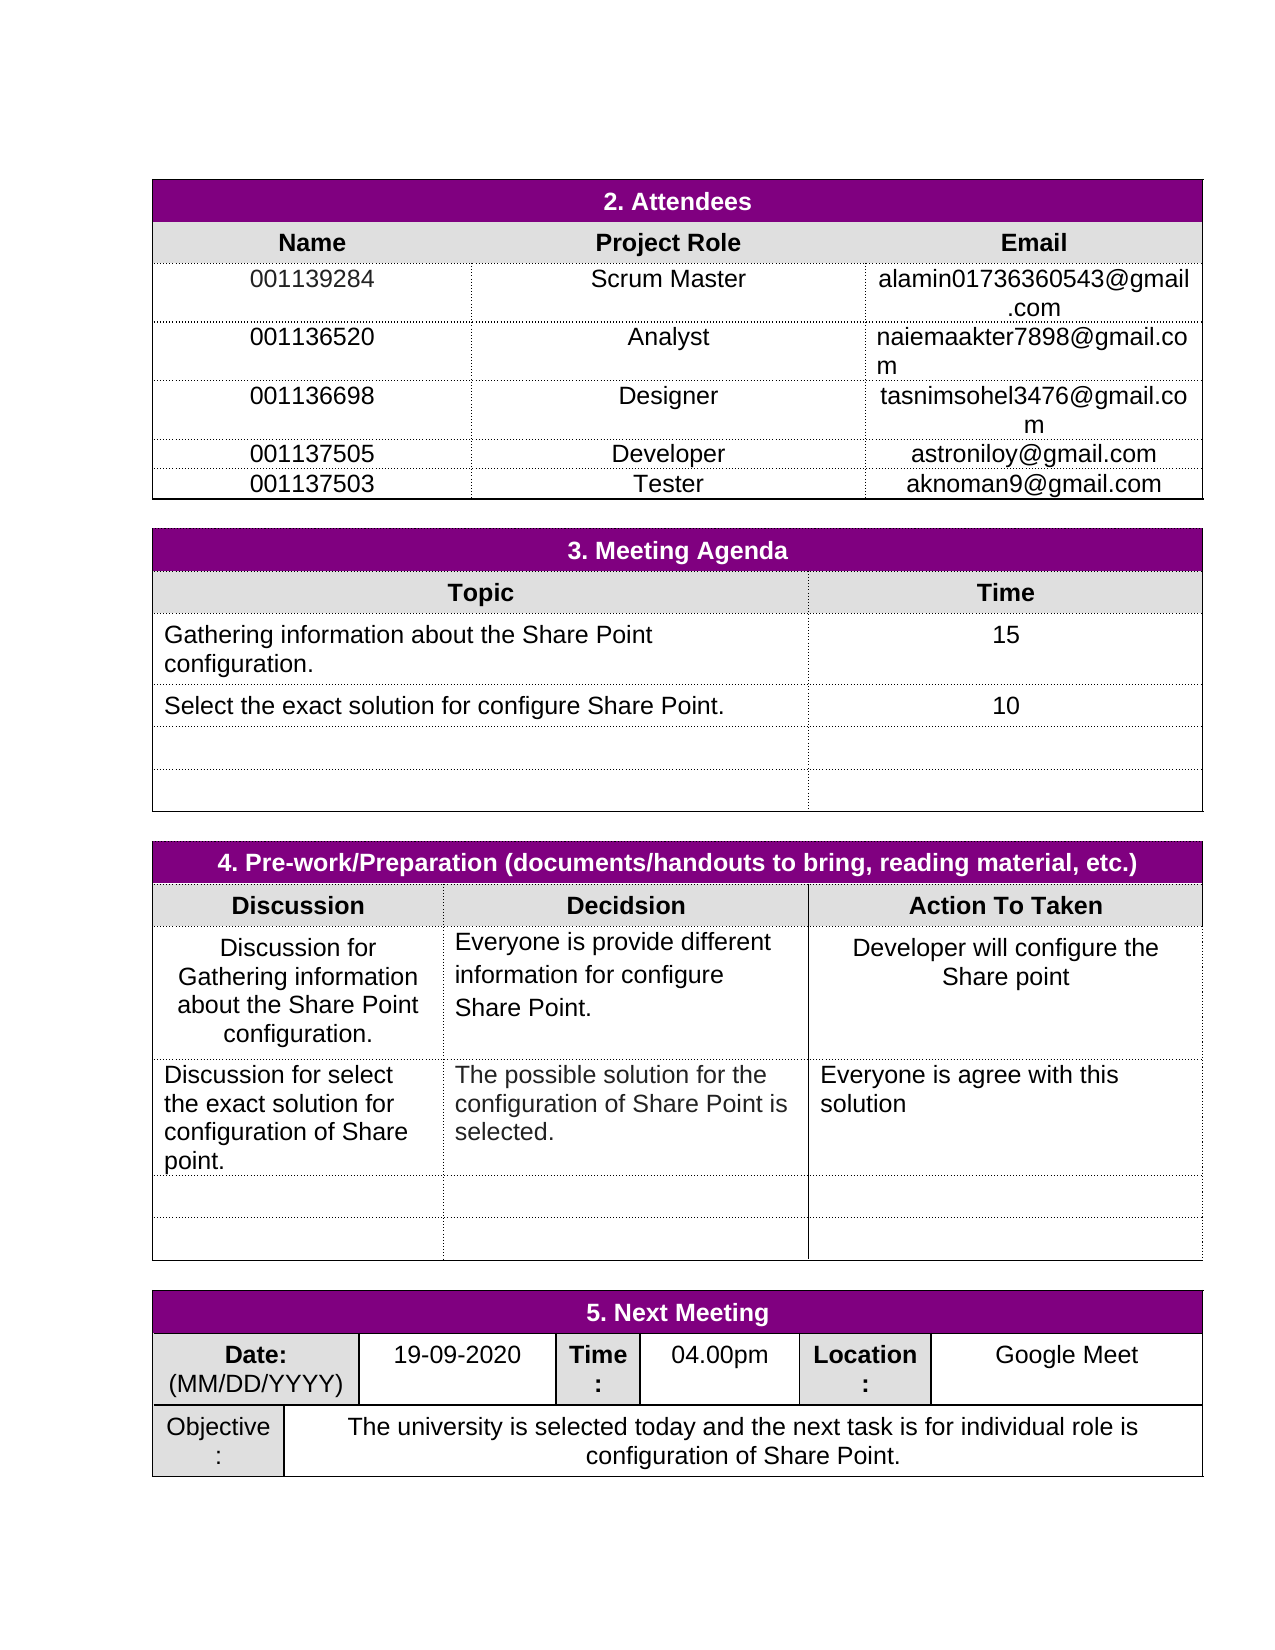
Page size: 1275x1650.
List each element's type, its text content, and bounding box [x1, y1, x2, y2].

table_cell Decidsion [443, 884, 808, 926]
table_cell 19-09-2020 [360, 1334, 555, 1404]
table_cell Everyone is provide different information for configure Share Point. [443, 926, 808, 1059]
table_cell [809, 769, 1202, 811]
table_cell alamin01736360543@gmail.com [865, 263, 1202, 321]
table_cell [809, 726, 1202, 768]
table_cell Location: [800, 1334, 930, 1404]
table_cell 04.00pm [641, 1334, 799, 1404]
table_cell Topic [153, 571, 809, 613]
table_cell [153, 1217, 443, 1259]
table_cell Name [153, 222, 471, 263]
table_cell Select the exact solution for configure Share Point. [153, 684, 809, 726]
table_cell The possible solution for the configuration of Share Point is selected. [443, 1059, 808, 1175]
table_cell Discussion for Gathering information about the Share Point configuration. [153, 926, 443, 1059]
table_cell 001137505 [153, 439, 471, 468]
table_cell Objective: [153, 1405, 283, 1476]
table_cell 15 [809, 613, 1202, 684]
table_cell Developer will configure the Share point [809, 926, 1203, 1059]
table_header 2. Attendees [153, 180, 1202, 222]
table_cell [153, 769, 809, 811]
table_cell 001137503 [153, 468, 471, 498]
table_header 5. Next Meeting [153, 1291, 1202, 1333]
table_cell The university is selected today and the next task is for individual role is configuration of Share Point. [285, 1406, 1202, 1476]
table_cell Scrum Master [471, 263, 865, 321]
table_cell [809, 1217, 1203, 1259]
table_cell Date: (MM/DD/YYYY) [153, 1334, 358, 1404]
table_cell Analyst [471, 321, 865, 380]
table_cell astroniloy@gmail.com [865, 439, 1202, 468]
table_cell [443, 1175, 808, 1217]
table_cell 001139284 [153, 263, 471, 321]
table_cell Time: [557, 1334, 639, 1404]
table_cell [809, 1175, 1203, 1217]
table_cell Designer [471, 380, 865, 438]
table_cell Gathering information about the Share Point configuration. [153, 613, 809, 684]
table_cell [153, 726, 809, 768]
table_cell aknoman9@gmail.com [865, 468, 1202, 498]
table_cell 001136698 [153, 380, 471, 438]
table_cell [153, 1175, 443, 1217]
table_cell Action To Taken [809, 884, 1202, 926]
table_cell tasnimsohel3476@gmail.com [865, 380, 1202, 438]
table_header 4. Pre-work/Preparation (documents/handouts to bring, reading material, etc.) [153, 841, 1202, 883]
table_cell Discussion [153, 884, 443, 926]
table_header 3. Meeting Agenda [153, 528, 1202, 571]
table_cell 10 [809, 684, 1202, 726]
table_cell [443, 1217, 808, 1259]
table_cell Project Role [471, 222, 865, 263]
table_cell Developer [471, 439, 865, 468]
table_cell Email [865, 222, 1202, 263]
table_cell 001136520 [153, 321, 471, 380]
table_cell Time [809, 571, 1202, 613]
table_cell Tester [471, 468, 865, 498]
table_cell Google Meet [932, 1334, 1202, 1404]
table_cell Discussion for select the exact solution for configuration of Share point. [153, 1059, 443, 1175]
table_cell Everyone is agree with this solution [809, 1059, 1203, 1175]
table_cell naiemaakter7898@gmail.com [865, 321, 1202, 380]
